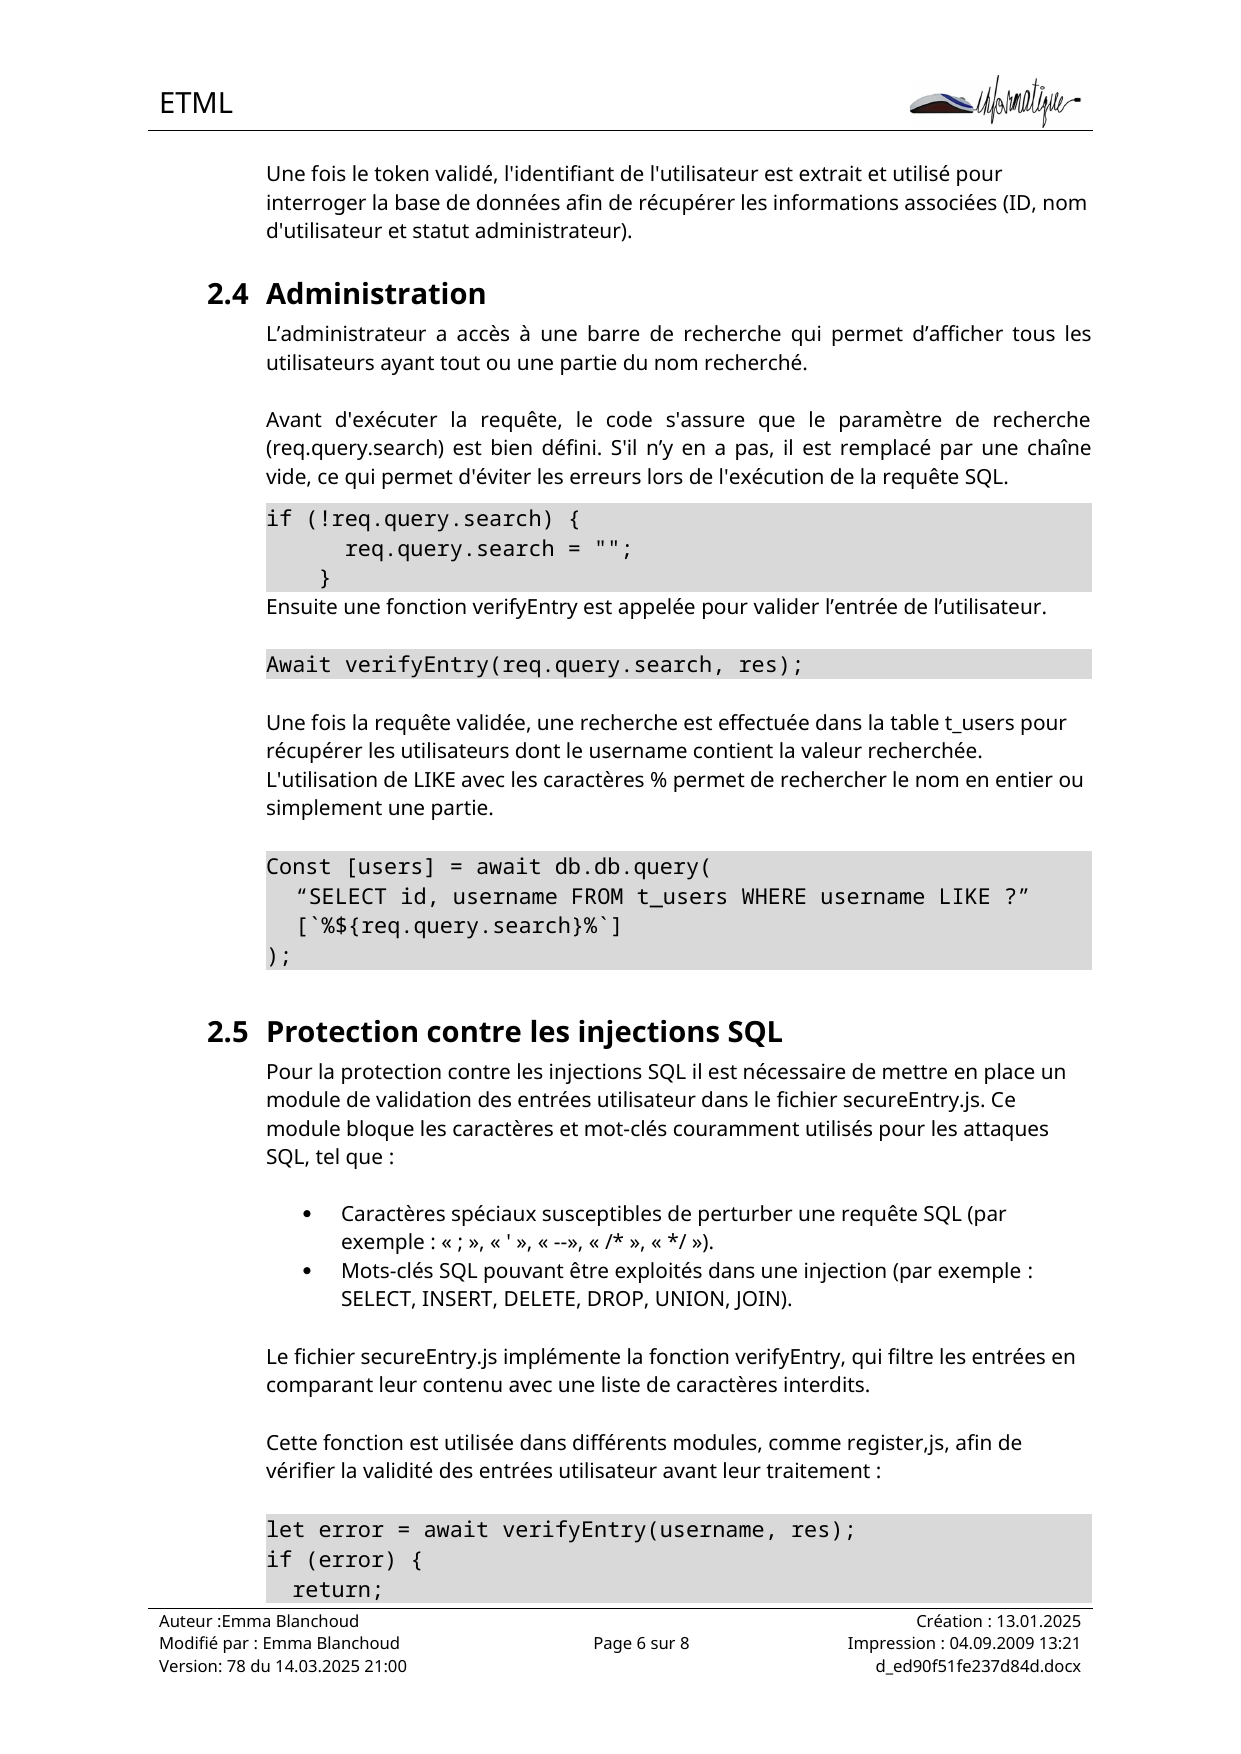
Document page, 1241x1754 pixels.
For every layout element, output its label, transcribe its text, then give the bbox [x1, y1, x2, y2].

subtitle Administration [207, 274, 1092, 313]
text ); [266, 940, 1092, 970]
text Avant d'exécuter la requête, le code s'assure que le paramètre de recherche (req.query.search) est bien défini. S'il n’y en a pas, il est remplacé par une chaîne vide, ce qui permet d'éviter les erreurs lors de l'exécution de la requête SQL. [266, 405, 1092, 490]
text return; [266, 1574, 1092, 1603]
picture [909, 75, 1082, 128]
list Caractères spéciaux susceptibles de perturber une requête SQL (par exemple : « ; », « ' », « --», « /* », « */ »). [303, 1199, 1092, 1256]
text let error = await verifyEntry(username, res); [266, 1514, 1092, 1544]
list Mots-clés SQL pouvant être exploités dans une injection (par exemple : SELECT, INSERT, DELETE, DROP, UNION, JOIN). [303, 1256, 1092, 1313]
text Const [users] = await db.db.query( [266, 851, 1092, 881]
text Le fichier secureEntry.js implémente la fonction verifyEntry, qui filtre les entrées en comparant leur contenu avec une liste de caractères interdits. [266, 1342, 1092, 1399]
text Await verifyEntry(req.query.search, res); [266, 649, 1092, 679]
text L’administrateur a accès à une barre de recherche qui permet d’afficher tous les utilisateurs ayant tout ou une partie du nom recherché. [266, 319, 1092, 376]
text if (!req.query.search) { [266, 503, 1092, 532]
text Ensuite une fonction verifyEntry est appelée pour valider l’entrée de l’utilisateur. [266, 592, 1092, 621]
text “SELECT id, username FROM t_users WHERE username LIKE ?” [266, 881, 1092, 910]
text [`%${req.query.search}%`] [266, 910, 1092, 940]
text } [266, 562, 1092, 592]
text Pour la protection contre les injections SQL il est nécessaire de mettre en place un module de validation des entrées utilisateur dans le fichier secureEntry.js. Ce module bloque les caractères et mot-clés couramment utilisés pour les attaques SQL, tel que : [266, 1057, 1092, 1171]
text Cette fonction est utilisée dans différents modules, comme register,js, afin de vérifier la validité des entrées utilisateur avant leur traitement : [266, 1428, 1092, 1485]
text req.query.search = ""; [266, 532, 1092, 562]
text Une fois la requête validée, une recherche est effectuée dans la table t_users pour récupérer les utilisateurs dont le username contient la valeur recherchée. L'utilisation de LIKE avec les caractères % permet de rechercher le nom en entier ou simplement une partie. [266, 708, 1092, 822]
subtitle Protection contre les injections SQL [207, 1011, 1092, 1051]
text Une fois le token validé, l'identifiant de l'utilisateur est extrait et utilisé pour interroger la base de données afin de récupérer les informations associées (ID, nom d'utilisateur et statut administrateur). [266, 159, 1092, 244]
text if (error) { [266, 1544, 1092, 1574]
